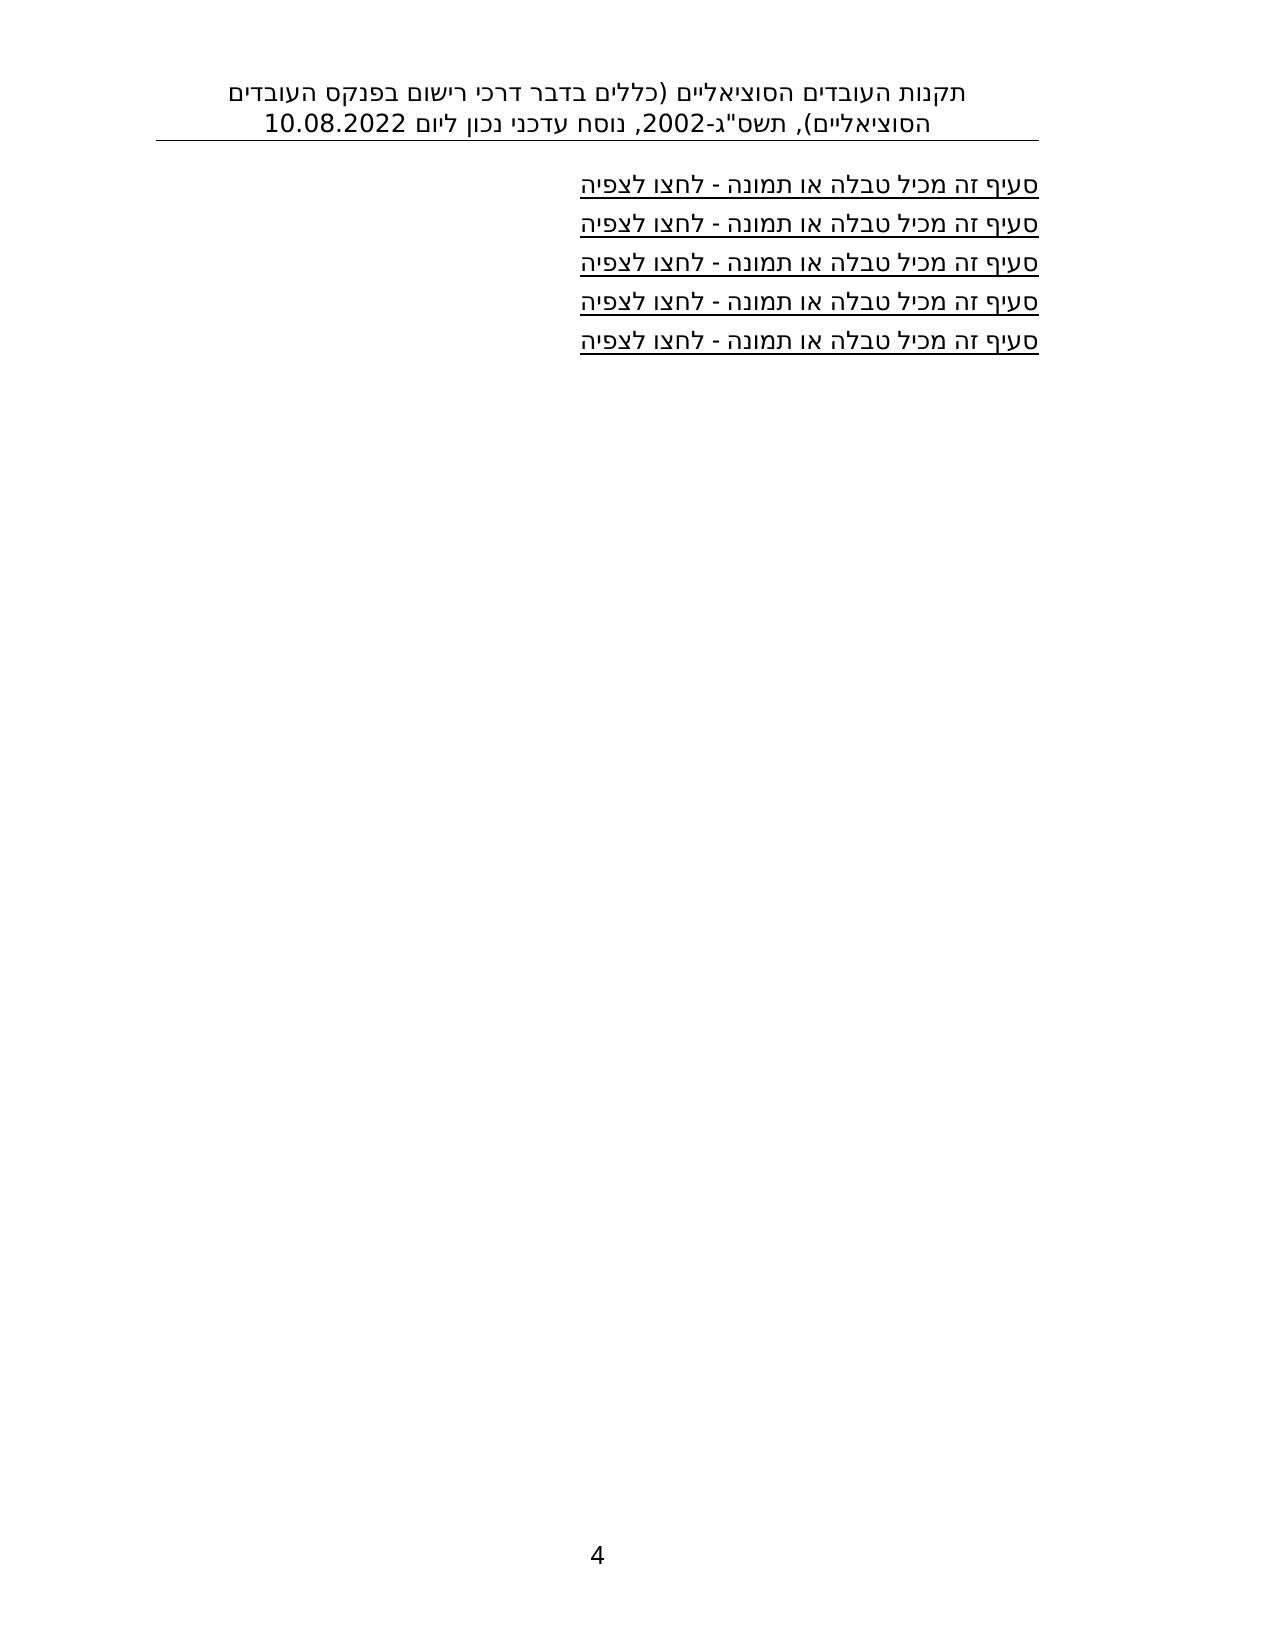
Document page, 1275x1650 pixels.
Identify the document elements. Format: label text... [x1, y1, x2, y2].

text סעיף זה מכיל טבלה או תמונה - לחצו לצפיה [156, 284, 1039, 313]
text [156, 177, 1039, 206]
text סעיף זה מכיל טבלה או תמונה - לחצו לצפיה [156, 213, 1039, 242]
text סעיף זה מכיל טבלה או תמונה - לחצו לצפיה [156, 248, 1039, 277]
text סעיף זה מכיל טבלה או תמונה - לחצו לצפיה [156, 319, 1039, 348]
